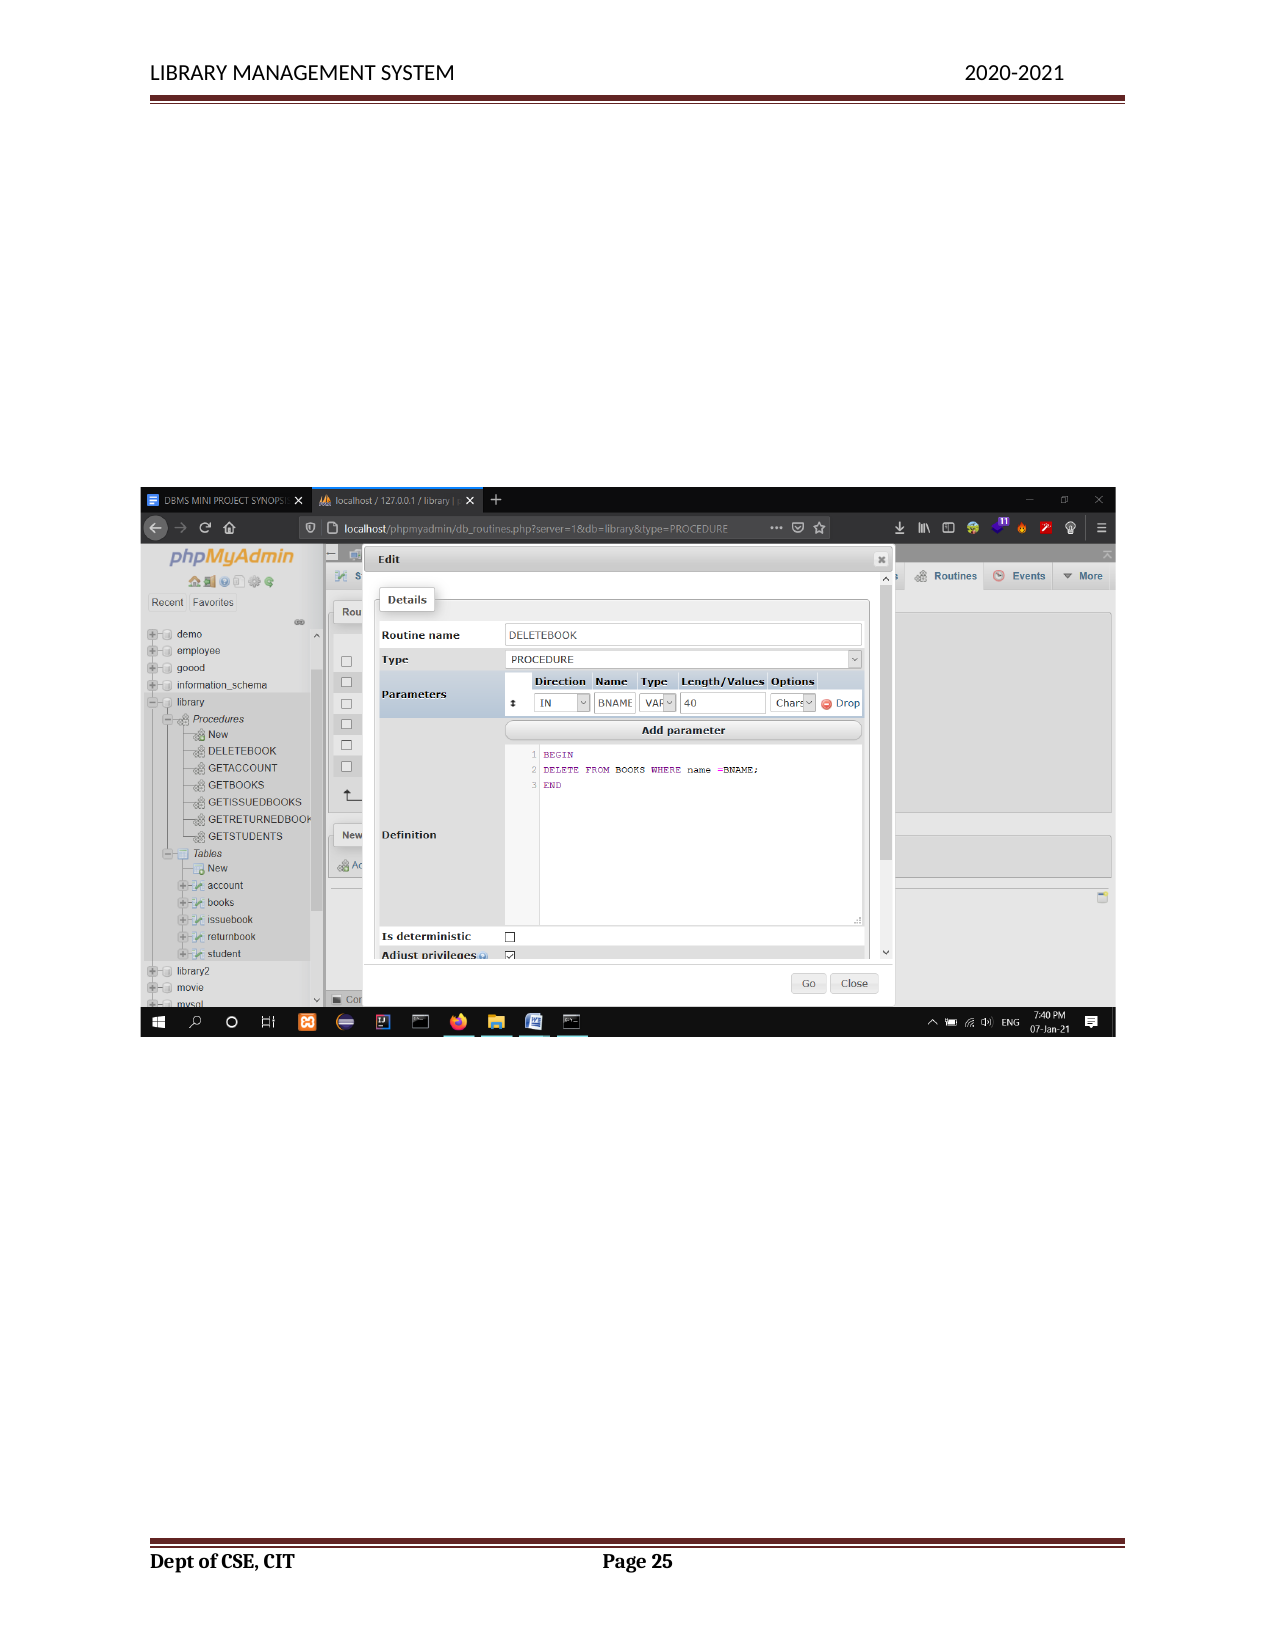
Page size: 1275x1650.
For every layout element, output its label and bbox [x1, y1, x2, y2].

picture [140, 487, 1116, 1037]
